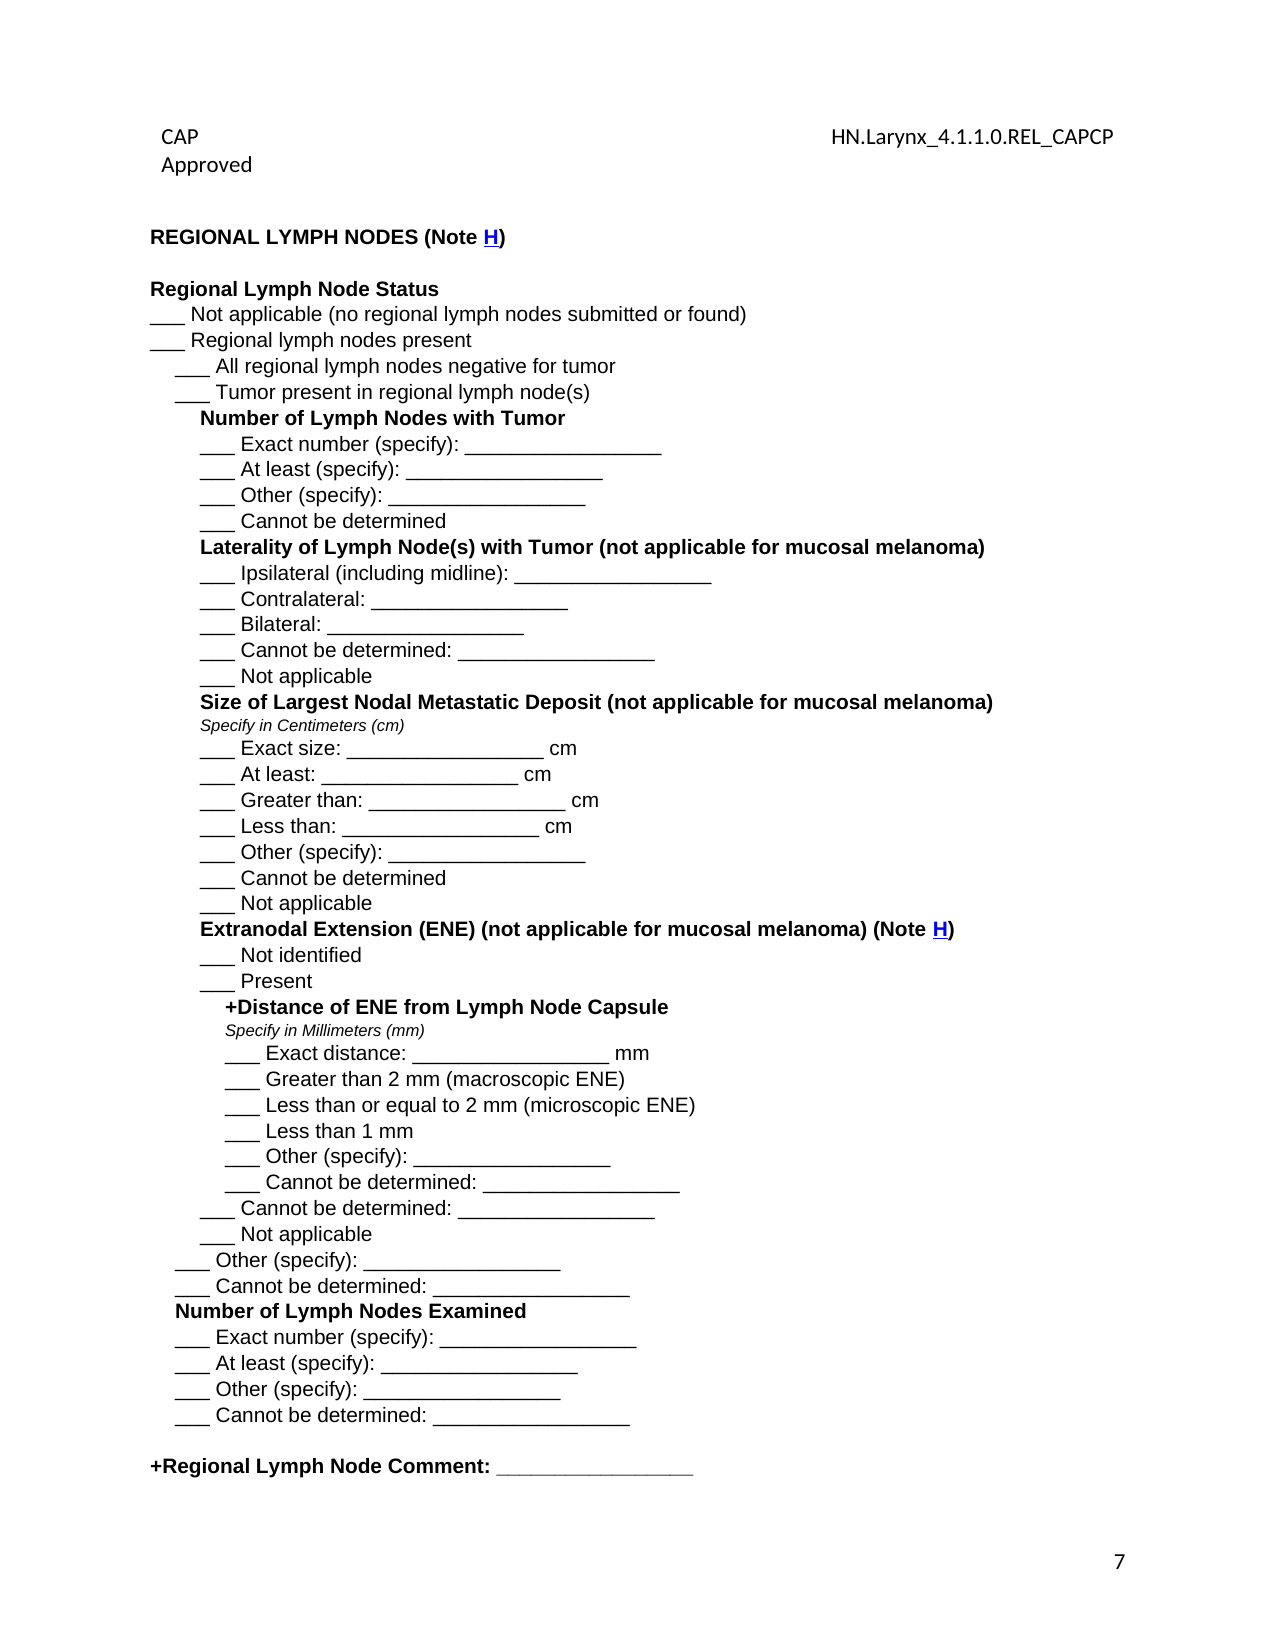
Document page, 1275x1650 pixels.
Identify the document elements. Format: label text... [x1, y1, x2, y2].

text ___ Greater than: _________________ cm [150, 788, 1125, 812]
text ___ Cannot be determined: _________________ [150, 1196, 1125, 1220]
text ___ Cannot be determined [150, 509, 1125, 533]
text +Regional Lymph Node Comment: _________________ [150, 1454, 1125, 1478]
text Size of Largest Nodal Metastatic Deposit (not applicable for mucosal melanoma) [150, 690, 1125, 714]
text ___ Not applicable [150, 664, 1125, 688]
text ___ Cannot be determined [150, 865, 1125, 889]
text Extranodal Extension (ENE) (not applicable for mucosal melanoma) (Note H) [150, 917, 1125, 941]
text Regional Lymph Node Status [150, 276, 1125, 300]
text ___ Cannot be determined: _________________ [150, 1273, 1125, 1297]
text Specify in Centimeters (cm) [150, 716, 1125, 735]
text ___ Bilateral: _________________ [150, 612, 1125, 636]
text ___ Exact number (specify): _________________ [150, 431, 1125, 455]
text Number of Lymph Nodes Examined [150, 1299, 1125, 1323]
text ___ At least (specify): _________________ [150, 1351, 1125, 1375]
text ___ Ipsilateral (including midline): _________________ [150, 561, 1125, 584]
text ___ Other (specify): _________________ [150, 1377, 1125, 1401]
text ___ Cannot be determined: _________________ [150, 1403, 1125, 1427]
text Number of Lymph Nodes with Tumor [150, 406, 1125, 429]
text ___ Regional lymph nodes present [150, 328, 1125, 352]
text ___ Other (specify): _________________ [150, 1248, 1125, 1272]
text ___ Present [150, 969, 1125, 993]
text ___ Exact distance: _________________ mm [150, 1041, 1125, 1065]
text ___ Contralateral: _________________ [150, 586, 1125, 610]
text ___ Less than: _________________ cm [150, 814, 1125, 838]
text ___ Cannot be determined: _________________ [150, 638, 1125, 662]
text ___ Not applicable [150, 1222, 1125, 1246]
text +Distance of ENE from Lymph Node Capsule [150, 994, 1125, 1018]
text ___ At least: _________________ cm [150, 762, 1125, 786]
text ___ Less than 1 mm [150, 1118, 1125, 1142]
text ___ Greater than 2 mm (macroscopic ENE) [150, 1067, 1125, 1091]
text ___ Tumor present in regional lymph node(s) [150, 380, 1125, 404]
text Specify in Millimeters (mm) [150, 1020, 1125, 1039]
text ___ Exact number (specify): _________________ [150, 1325, 1125, 1349]
text ___ Not identified [150, 943, 1125, 967]
text ___ All regional lymph nodes negative for tumor [150, 354, 1125, 378]
text ___ Less than or equal to 2 mm (microscopic ENE) [150, 1093, 1125, 1117]
text REGIONAL LYMPH NODES (Note H) [150, 225, 1125, 249]
text ___ Other (specify): _________________ [150, 483, 1125, 507]
text ___ Cannot be determined: _________________ [150, 1170, 1125, 1194]
text ___ At least (specify): _________________ [150, 457, 1125, 481]
text ___ Other (specify): _________________ [150, 1144, 1125, 1168]
text Laterality of Lymph Node(s) with Tumor (not applicable for mucosal melanoma) [150, 535, 1125, 559]
text ___ Exact size: _________________ cm [150, 736, 1125, 760]
text ___ Not applicable [150, 891, 1125, 915]
text ___ Other (specify): _________________ [150, 839, 1125, 863]
text ___ Not applicable (no regional lymph nodes submitted or found) [150, 302, 1125, 326]
